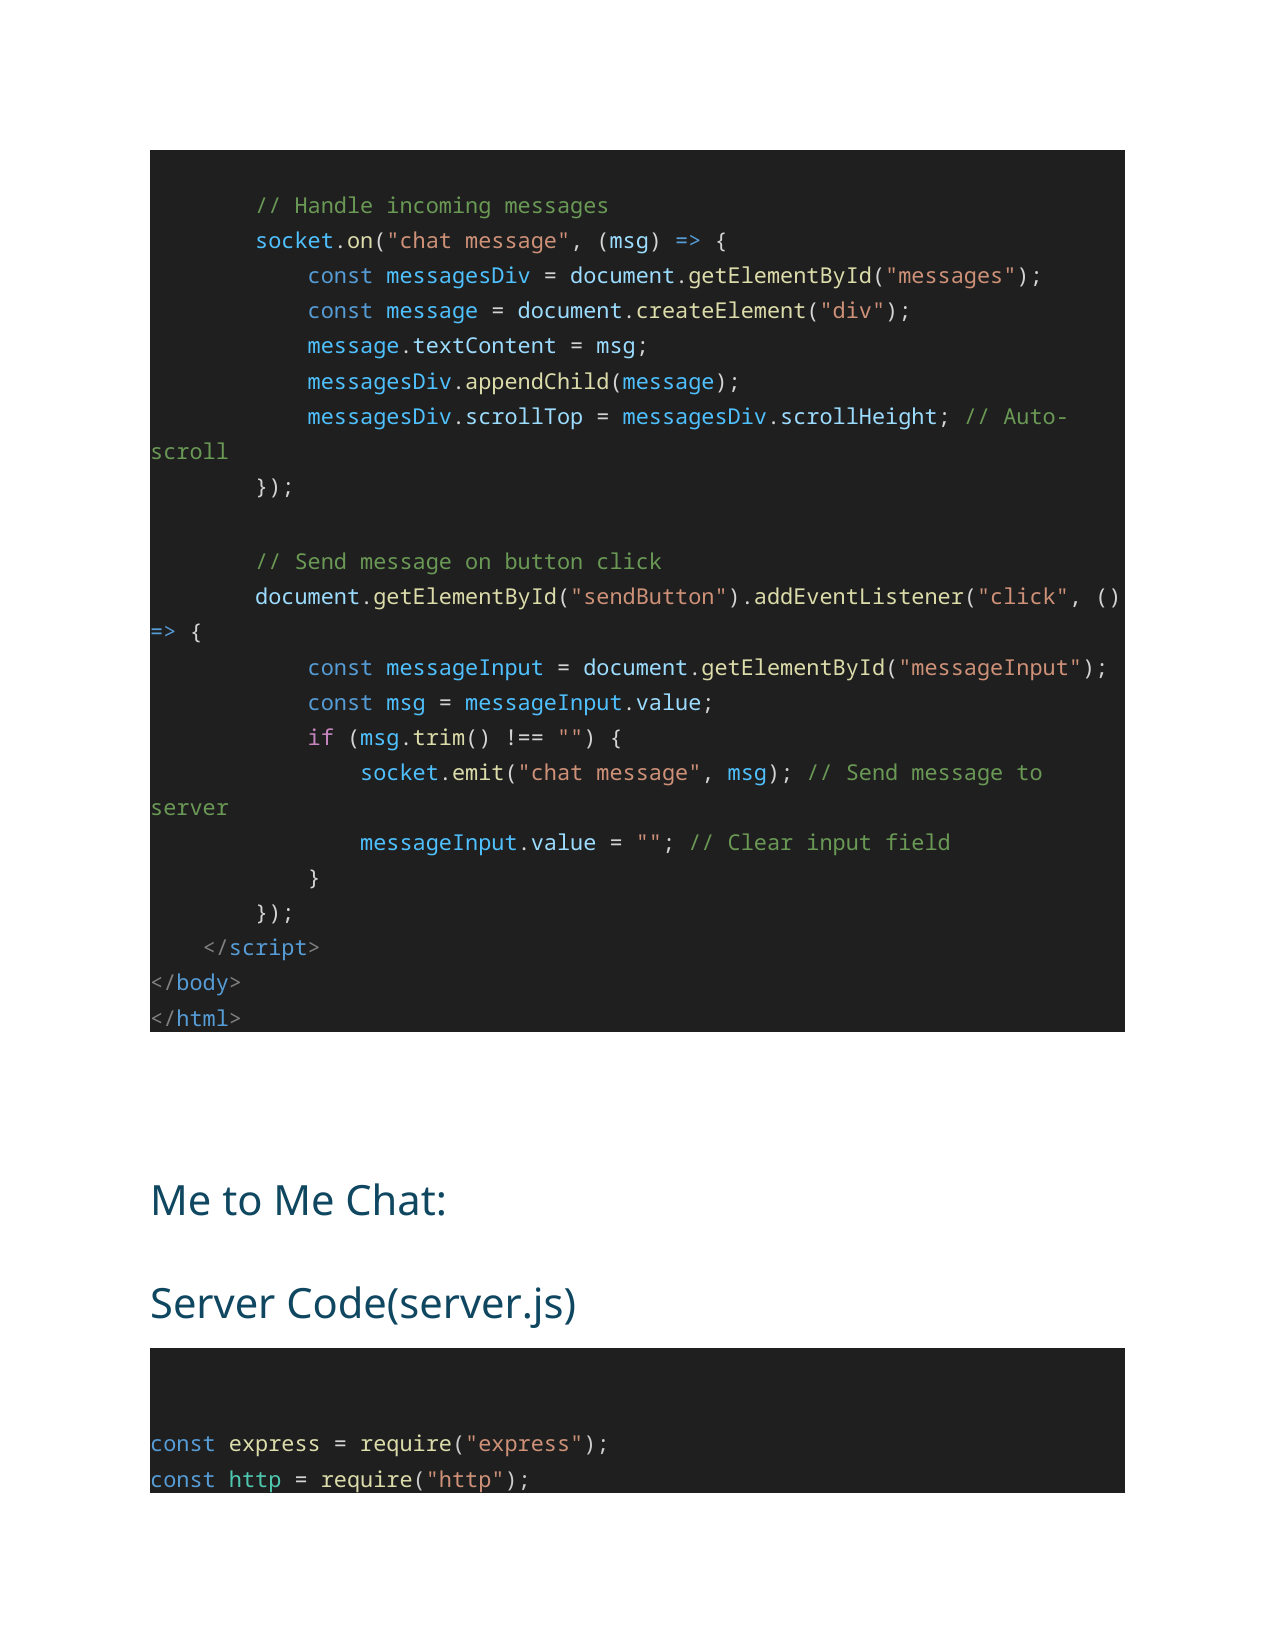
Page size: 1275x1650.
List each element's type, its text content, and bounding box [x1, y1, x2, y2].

text socket.emit("chat message", msg); // Send message to server [150, 757, 1125, 822]
text </script> [150, 932, 1125, 962]
text const messagesDiv = document.getElementById("messages"); [150, 260, 1125, 290]
text messagesDiv.appendChild(message); [150, 366, 1125, 395]
text }); [150, 897, 1125, 927]
text socket.on("chat message", (msg) => { [150, 225, 1125, 255]
text </body> [150, 967, 1125, 997]
text document.getElementById("sendButton").addEventListener("click", () => { [150, 581, 1125, 646]
text if (msg.trim() !== "") { [150, 722, 1125, 751]
text }); [150, 471, 1125, 501]
text } [150, 862, 1125, 892]
text // Handle incoming messages [150, 190, 1125, 220]
text const http = require("http"); [150, 1463, 1125, 1493]
text message.textContent = msg; [150, 331, 1125, 360]
text messageInput.value = ""; // Clear input field [150, 827, 1125, 857]
text const message = document.createElement("div"); [150, 295, 1125, 325]
subtitle Me to Me Chat: [150, 1171, 1125, 1227]
text </html> [150, 1002, 1125, 1032]
text const messageInput = document.getElementById("messageInput"); [150, 651, 1125, 681]
text const msg = messageInput.value; [150, 687, 1125, 716]
text messagesDiv.scrollTop = messagesDiv.scrollHeight; // Auto-scroll [150, 401, 1125, 466]
text const express = require("express"); [150, 1428, 1125, 1458]
text // Send message on button click [150, 546, 1125, 576]
subtitle Server Code(server.js) [150, 1274, 1125, 1331]
